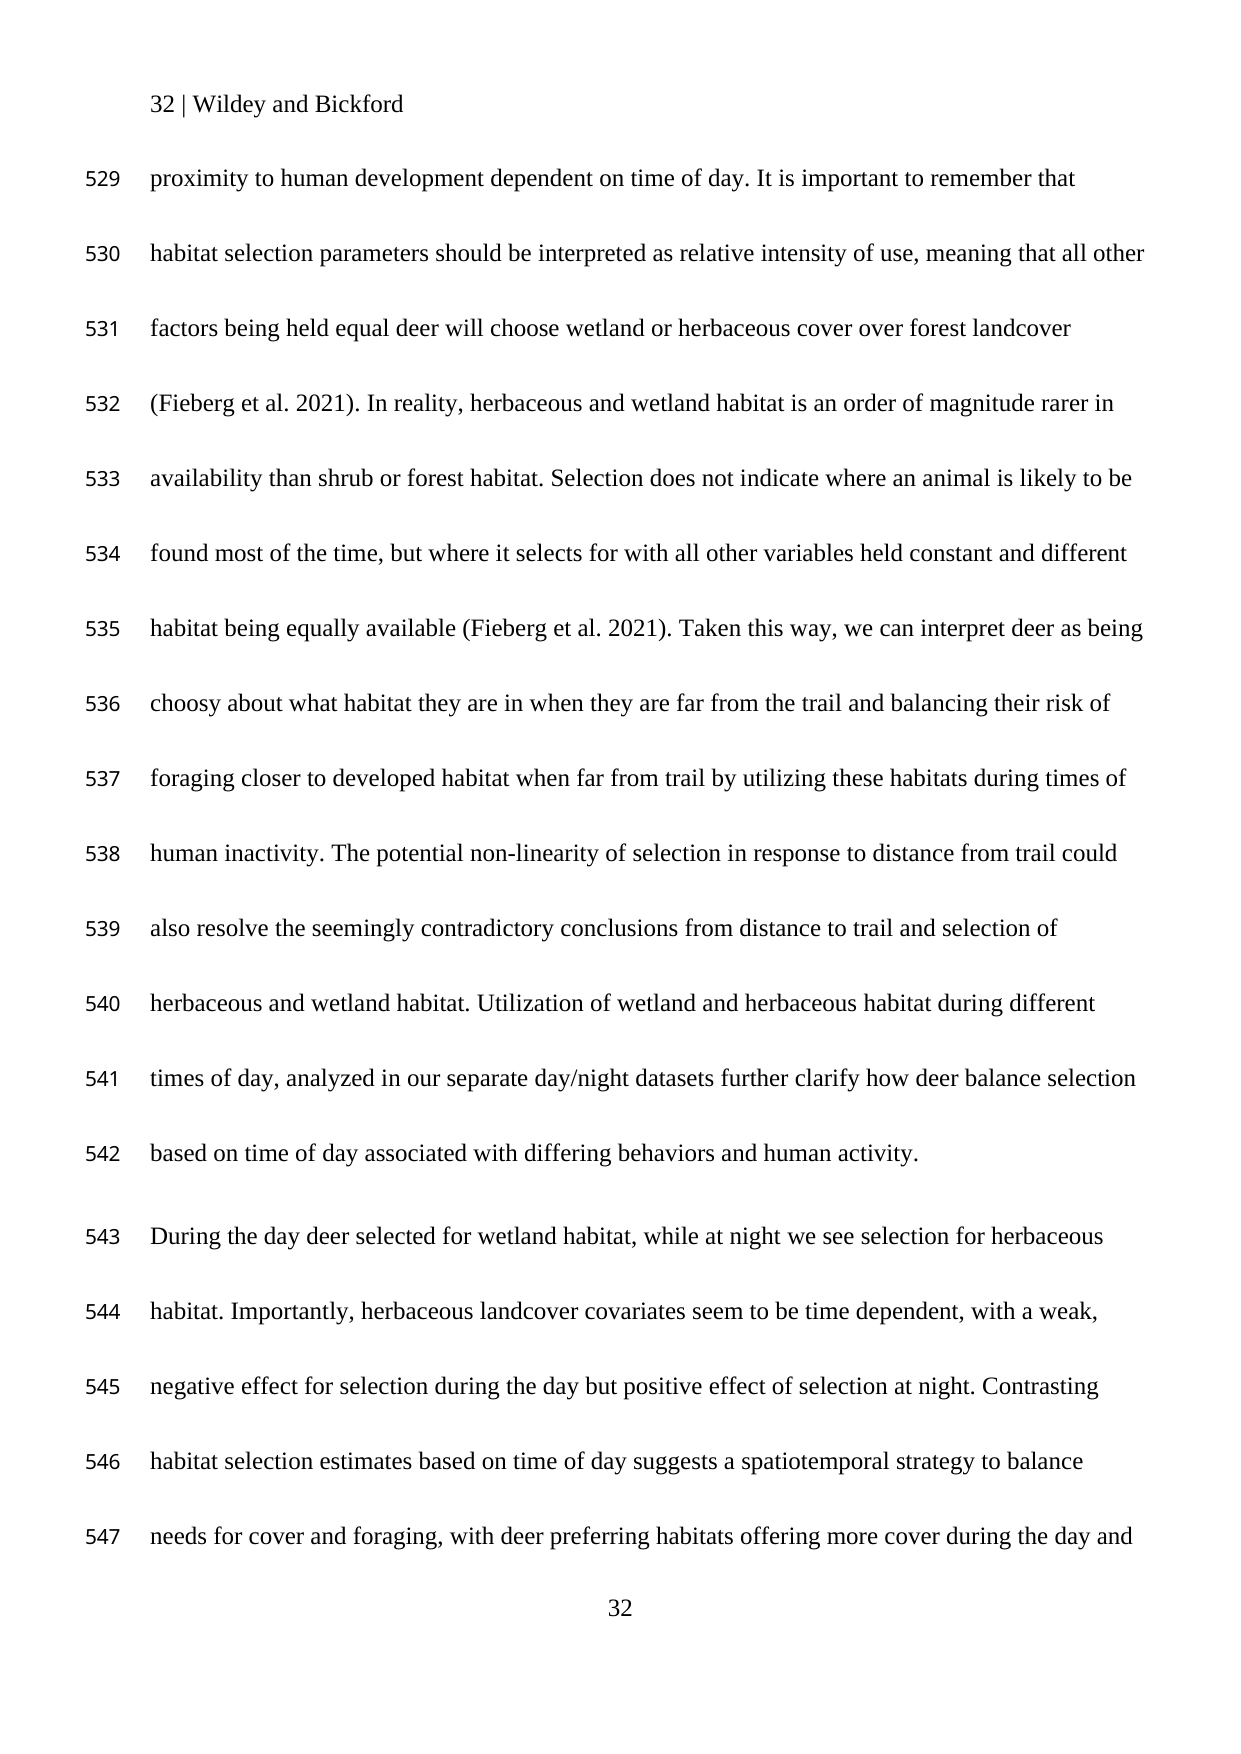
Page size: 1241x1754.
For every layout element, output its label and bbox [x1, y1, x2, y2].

text [150, 1217, 1146, 1554]
text [150, 159, 1146, 1172]
